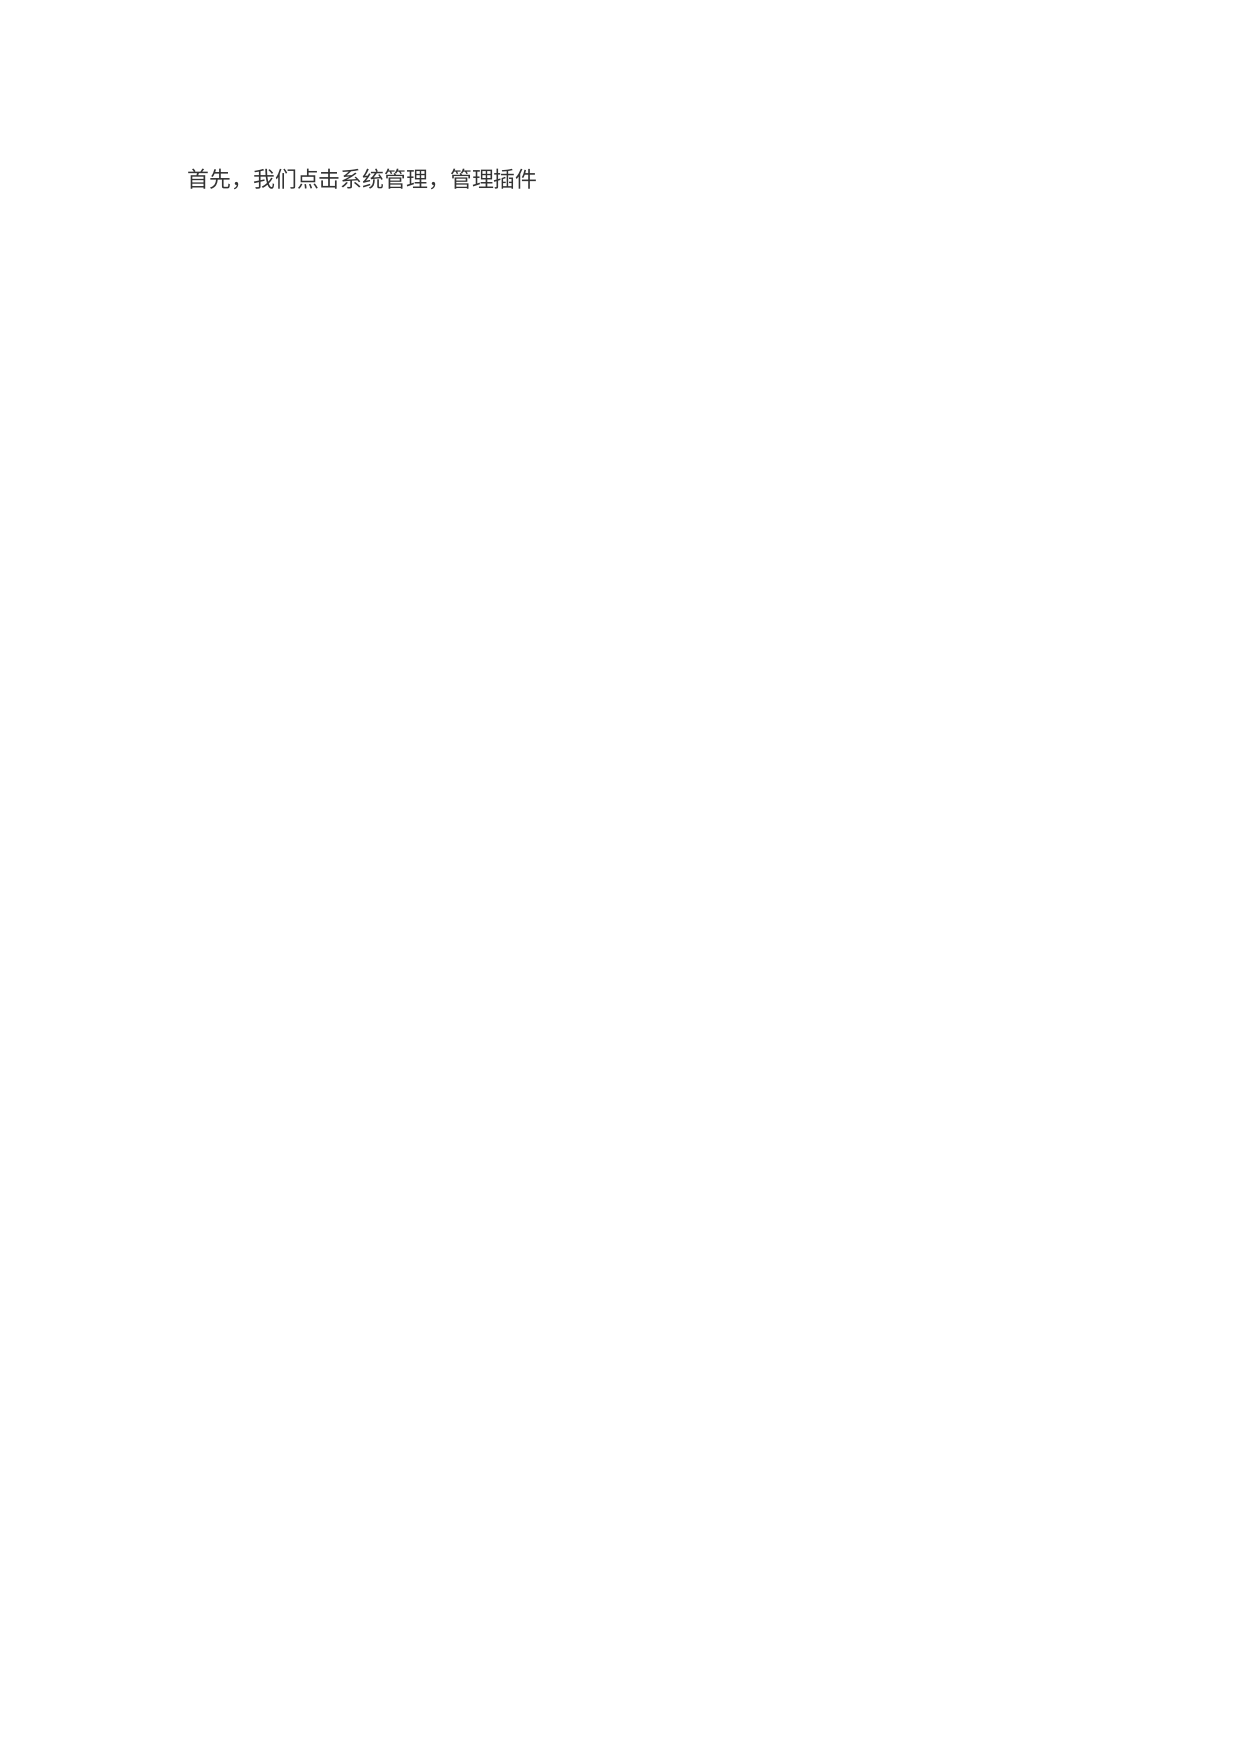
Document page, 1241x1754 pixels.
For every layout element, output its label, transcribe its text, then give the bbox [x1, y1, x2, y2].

text 首先，我们点击系统管理，管理插件 [187, 162, 1053, 194]
